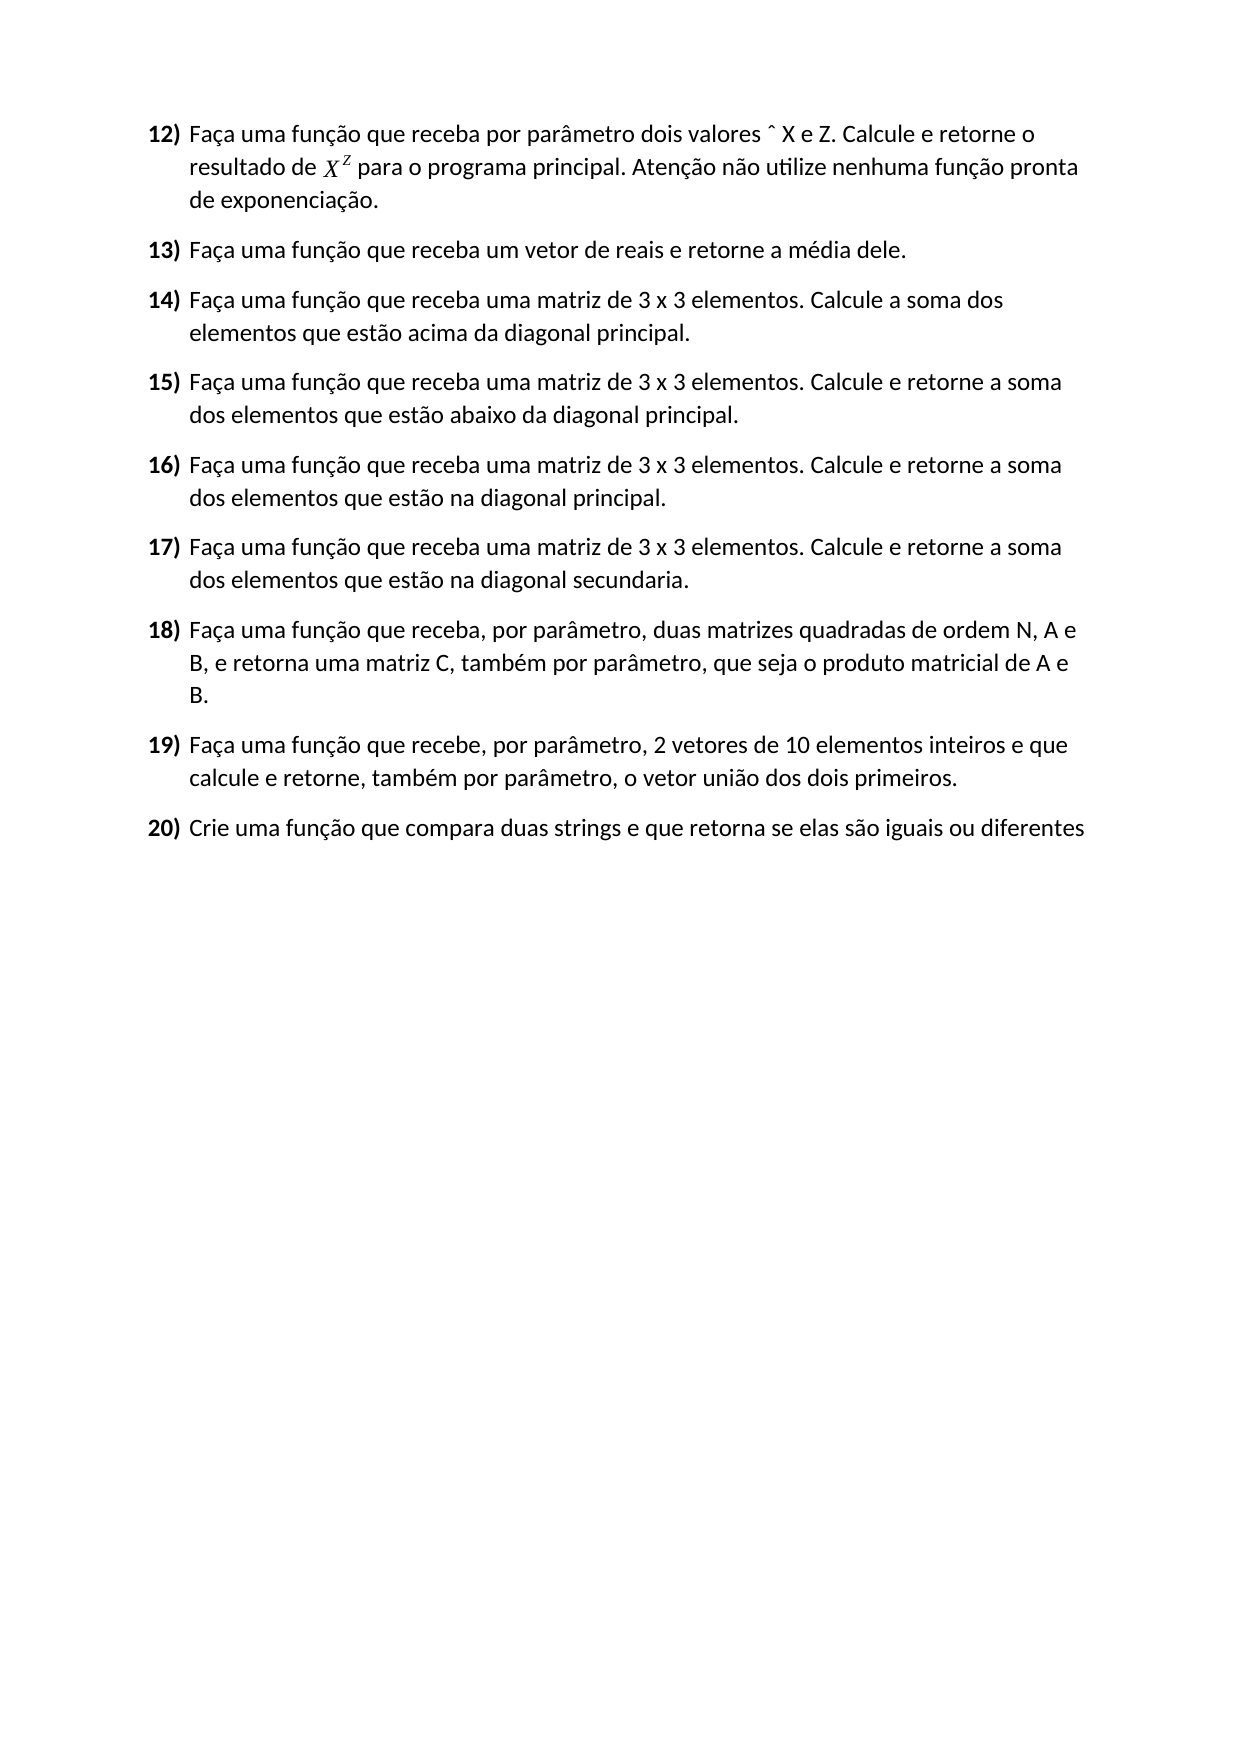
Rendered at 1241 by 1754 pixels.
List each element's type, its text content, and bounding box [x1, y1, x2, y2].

list Faça uma função que recebe, por parâmetro, 2 vetores de 10 elementos inteiros e que calcule e retorne, também por parâmetro, o vetor união dos dois primeiros. [148, 729, 1092, 793]
list Crie uma função que compara duas strings e que retorna se elas são iguais ou diferentes [148, 812, 1092, 842]
list Faça uma função que receba uma matriz de 3 x 3 elementos. Calcule e retorne a soma dos elementos que estão na diagonal principal. [148, 449, 1092, 512]
list Faça uma função que receba uma matriz de 3 x 3 elementos. Calcule e retorne a soma dos elementos que estão na diagonal secundaria. [148, 531, 1092, 595]
list Faça uma função que receba, por parâmetro, duas matrizes quadradas de ordem N, A e B, e retorna uma matriz C, também por parâmetro, que seja o produto matricial de A e B. [148, 614, 1092, 710]
list Faça uma função que receba por parâmetro dois valores ˆ X e Z. Calcule e retorne o resultado de para o programa principal. Atenção não utilize nenhuma função pronta de exponenciação. [148, 118, 1092, 215]
list Faça uma função que receba uma matriz de 3 x 3 elementos. Calcule a soma dos elementos que estão acima da diagonal principal. [148, 284, 1092, 347]
list Faça uma função que receba um vetor de reais e retorne a média dele. [148, 234, 1092, 265]
list Faça uma função que receba uma matriz de 3 x 3 elementos. Calcule e retorne a soma dos elementos que estão abaixo da diagonal principal. [148, 366, 1092, 430]
